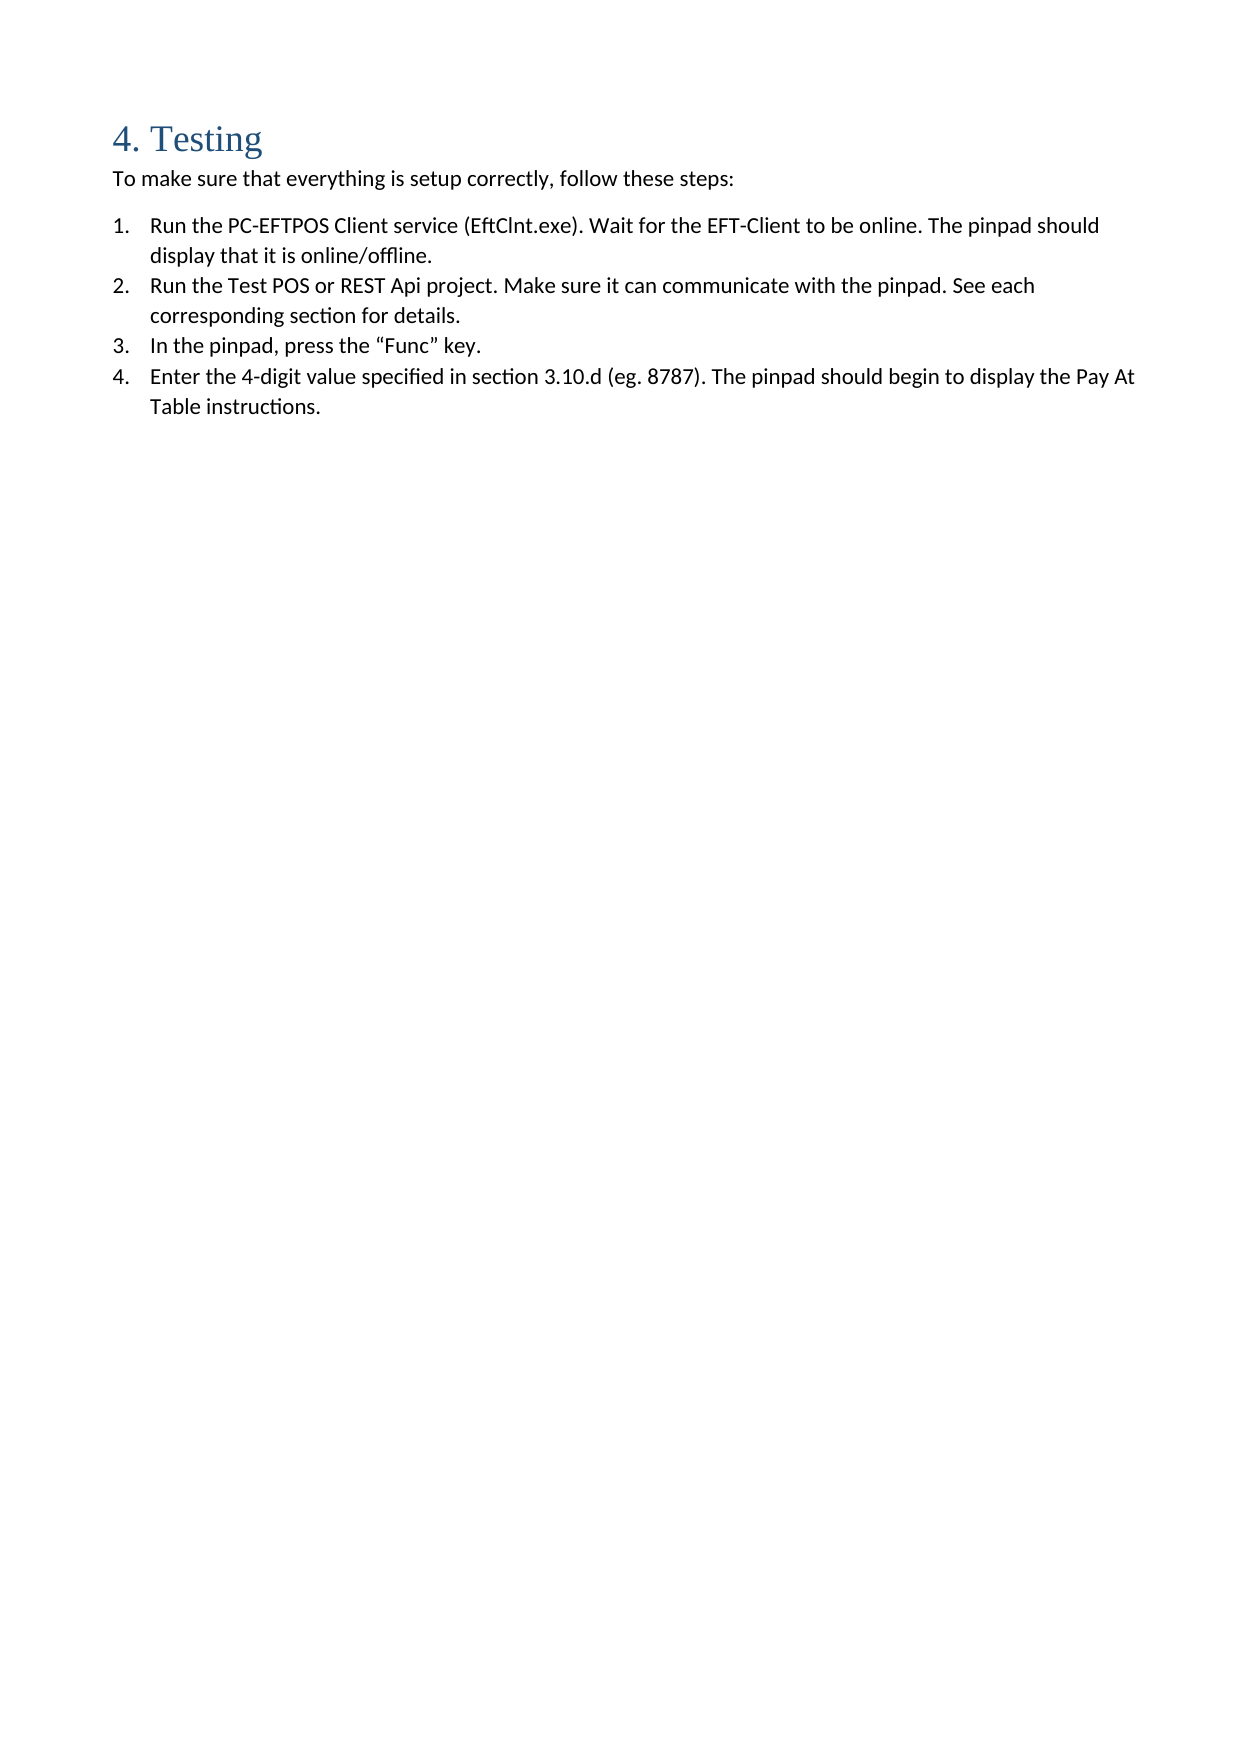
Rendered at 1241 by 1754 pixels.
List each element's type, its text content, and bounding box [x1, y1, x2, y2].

list Run the Test POS or REST Api project. Make sure it can communicate with the pinpad. See each corresponding section for details. [112, 271, 1165, 329]
list In the pinpad, press the “Func” key. [112, 332, 1165, 360]
list Enter the 4-digit value specified in section 3.10.d (eg. 8787). The pinpad should begin to display the Pay At Table instructions. [112, 362, 1165, 420]
list Run the PC-EFTPOS Client service (EftClnt.exe). Wait for the EFT-Client to be online. The pinpad should display that it is online/offline. [112, 211, 1165, 269]
subtitle Testing [112, 117, 1165, 160]
text To make sure that everything is setup correctly, follow these steps: [75, 164, 1165, 192]
